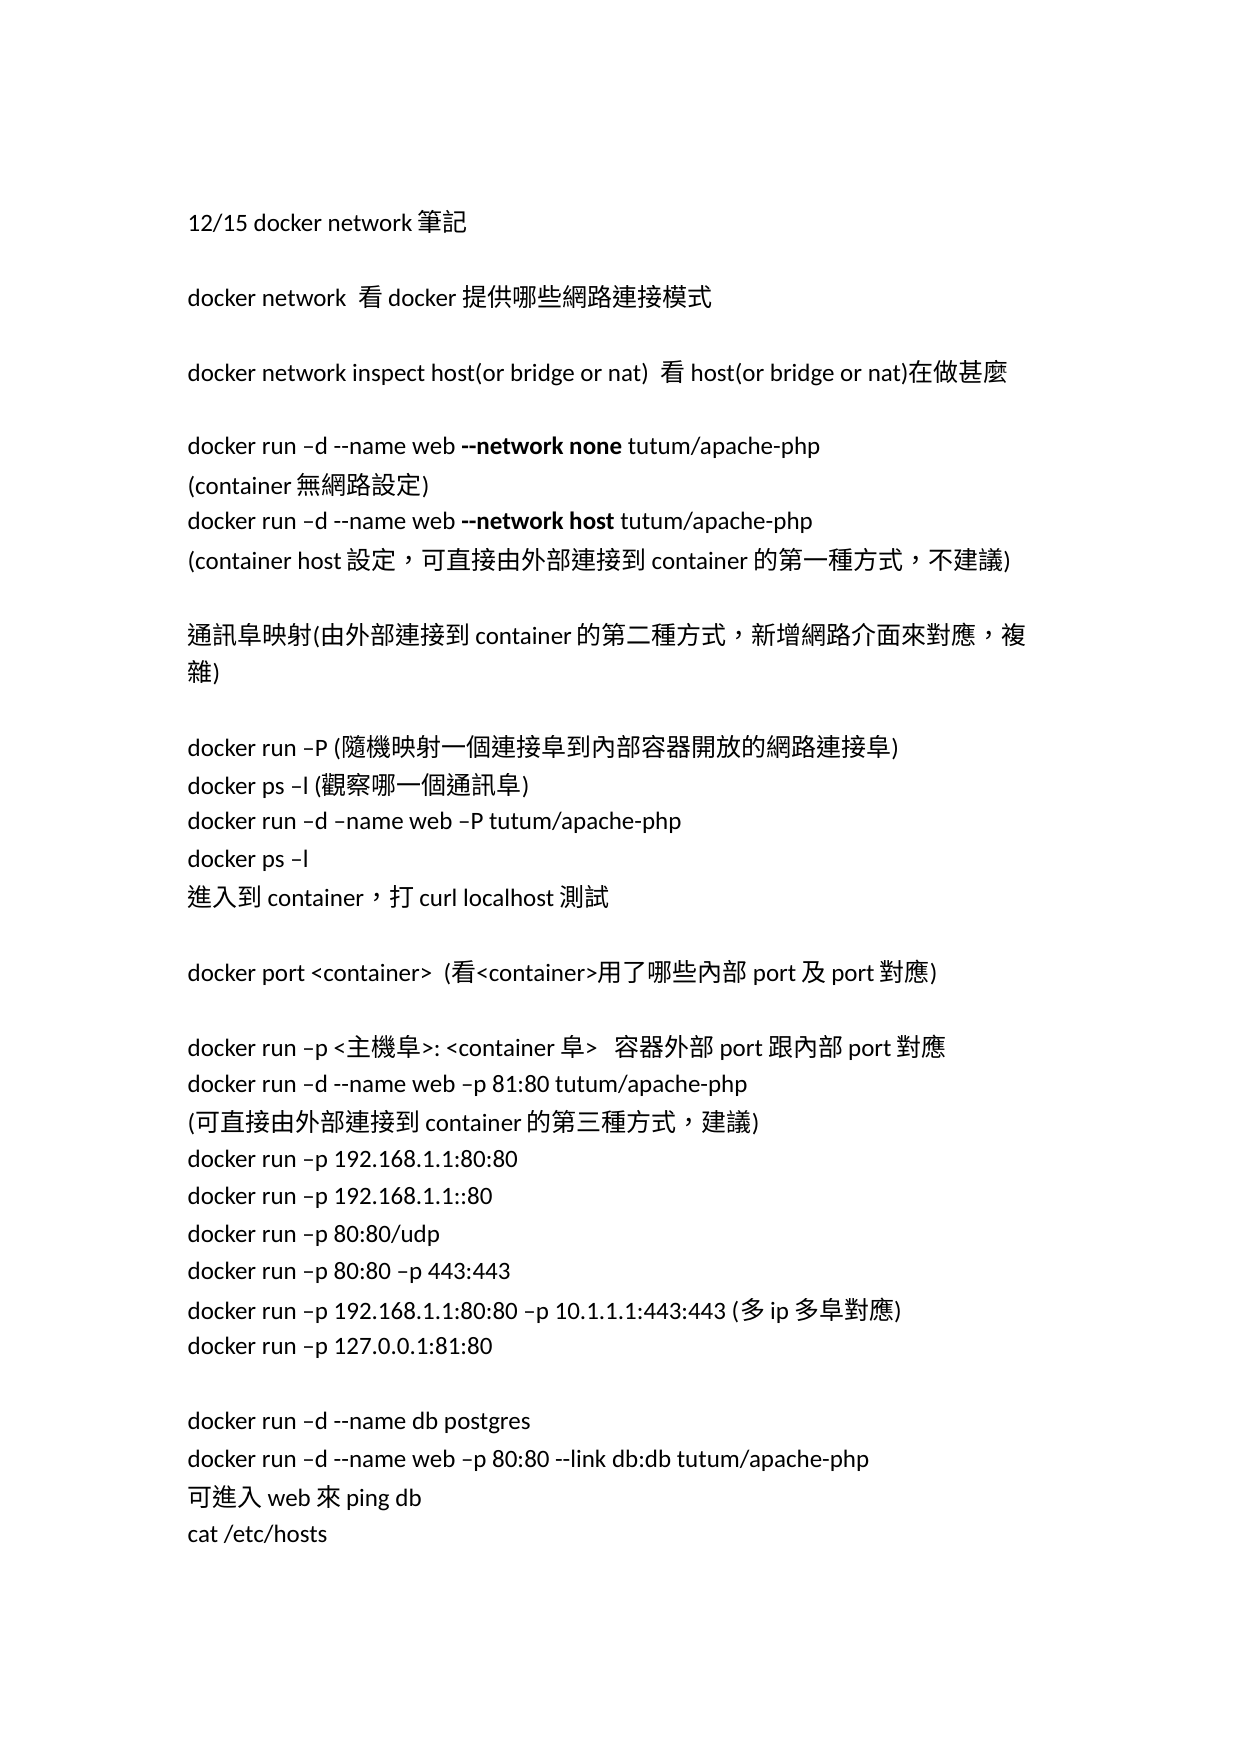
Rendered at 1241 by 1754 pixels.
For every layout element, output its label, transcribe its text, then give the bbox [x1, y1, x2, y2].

text (可直接由外部連接到container的第三種方式，建議) [187, 1102, 1053, 1139]
text 可進入web來ping db [187, 1477, 1053, 1514]
text (container無網路設定) [187, 464, 1053, 502]
text docker run –p 192.168.1.1:80:80 –p 10.1.1.1:443:443 (多ip多阜對應) [187, 1289, 1053, 1327]
text 進入到container，打curl localhost測試 [187, 877, 1053, 914]
text docker run –d --name web –p 80:80 --link db:db tutum/apache-php [187, 1439, 1053, 1477]
text docker run –d --name db postgres [187, 1402, 1053, 1439]
text docker run –p 80:80 –p 443:443 [187, 1252, 1053, 1289]
text docker ps –l [187, 839, 1053, 877]
text docker port <container> (看<container>用了哪些內部port及port對應) [187, 952, 1053, 989]
text docker network inspect host(or bridge or nat) 看host(or bridge or nat)在做甚麼 [187, 352, 1053, 389]
text docker run –d --name web --network host tutum/apache-php [187, 502, 1053, 539]
text docker run –P (隨機映射一個連接阜到內部容器開放的網路連接阜) [187, 727, 1053, 764]
text 12/15 docker network筆記 [187, 202, 1053, 239]
text docker run –p 80:80/udp [187, 1214, 1053, 1252]
text docker run –d –name web –P tutum/apache-php [187, 802, 1053, 839]
text docker run –d --name web –p 81:80 tutum/apache-php [187, 1064, 1053, 1102]
text docker run –d --name web --network none tutum/apache-php [187, 427, 1053, 464]
text docker network 看docker 提供哪些網路連接模式 [187, 277, 1053, 314]
text docker run –p 127.0.0.1:81:80 [187, 1327, 1053, 1364]
text docker run –p 192.168.1.1:80:80 [187, 1139, 1053, 1177]
text cat /etc/hosts [187, 1514, 1053, 1552]
text 通訊阜映射(由外部連接到container的第二種方式，新增網路介面來對應，複雜) [187, 614, 1053, 689]
text docker ps –l (觀察哪一個通訊阜) [187, 764, 1053, 802]
text docker run –p 192.168.1.1::80 [187, 1177, 1053, 1214]
text (container host設定，可直接由外部連接到container的第一種方式，不建議) [187, 539, 1053, 577]
text docker run –p <主機阜>: <container阜> 容器外部port跟內部port對應 [187, 1027, 1053, 1064]
